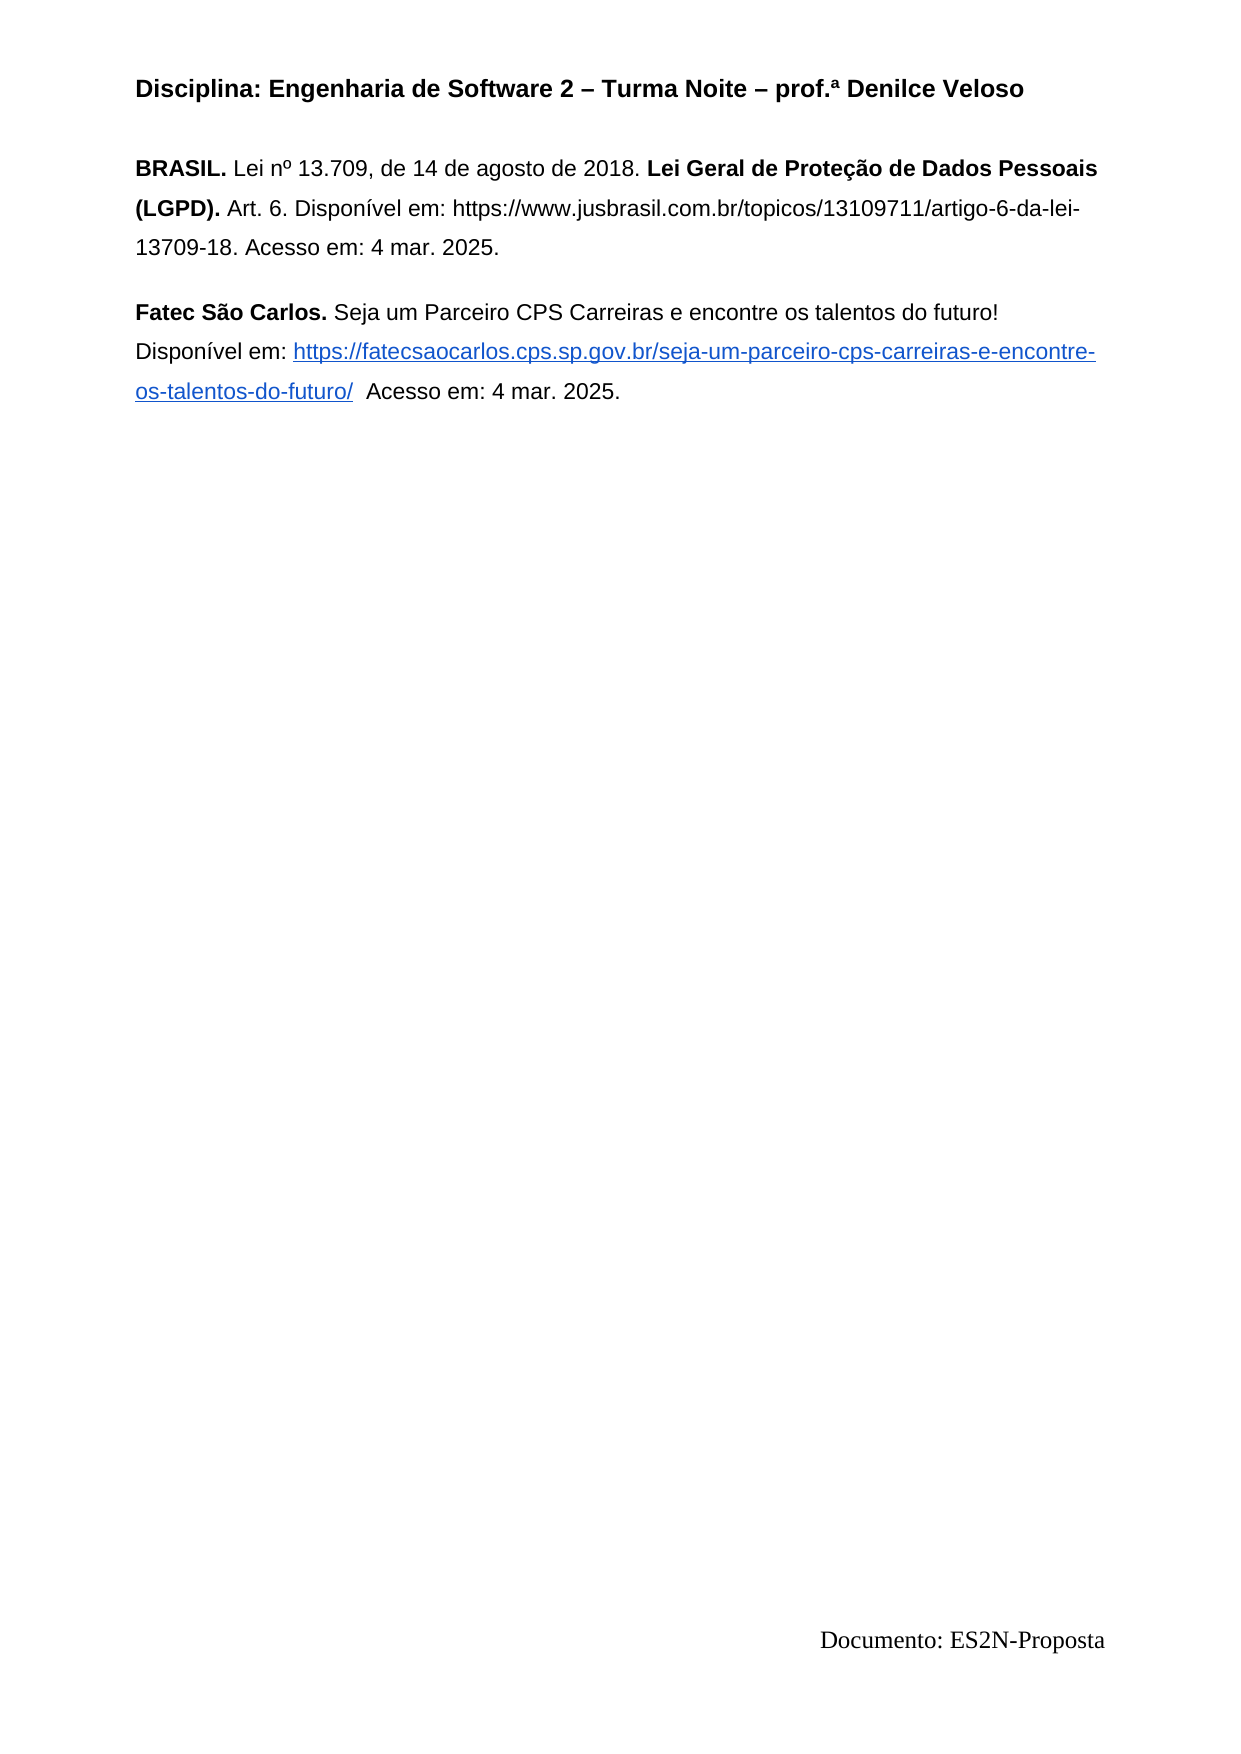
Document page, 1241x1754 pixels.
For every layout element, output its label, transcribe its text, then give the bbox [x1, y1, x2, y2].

text BRASIL. Lei nº 13.709, de 14 de agosto de 2018. Lei Geral de Proteção de Dados Pessoais (LGPD). Art. 6. Disponível em: https://www.jusbrasil.com.br/topicos/13109711/artigo-6-da-lei-13709-18. Acesso em: 4 mar. 2025. [135, 155, 1105, 261]
text Fatec São Carlos. Seja um Parceiro CPS Carreiras e encontre os talentos do futuro! Disponível em: https://fatecsaocarlos.cps.sp.gov.br/seja-um-parceiro-cps-carreiras-e-encontre-os-talentos-do-futuro/ Acesso em: 4 mar. 2025. [135, 299, 1105, 404]
